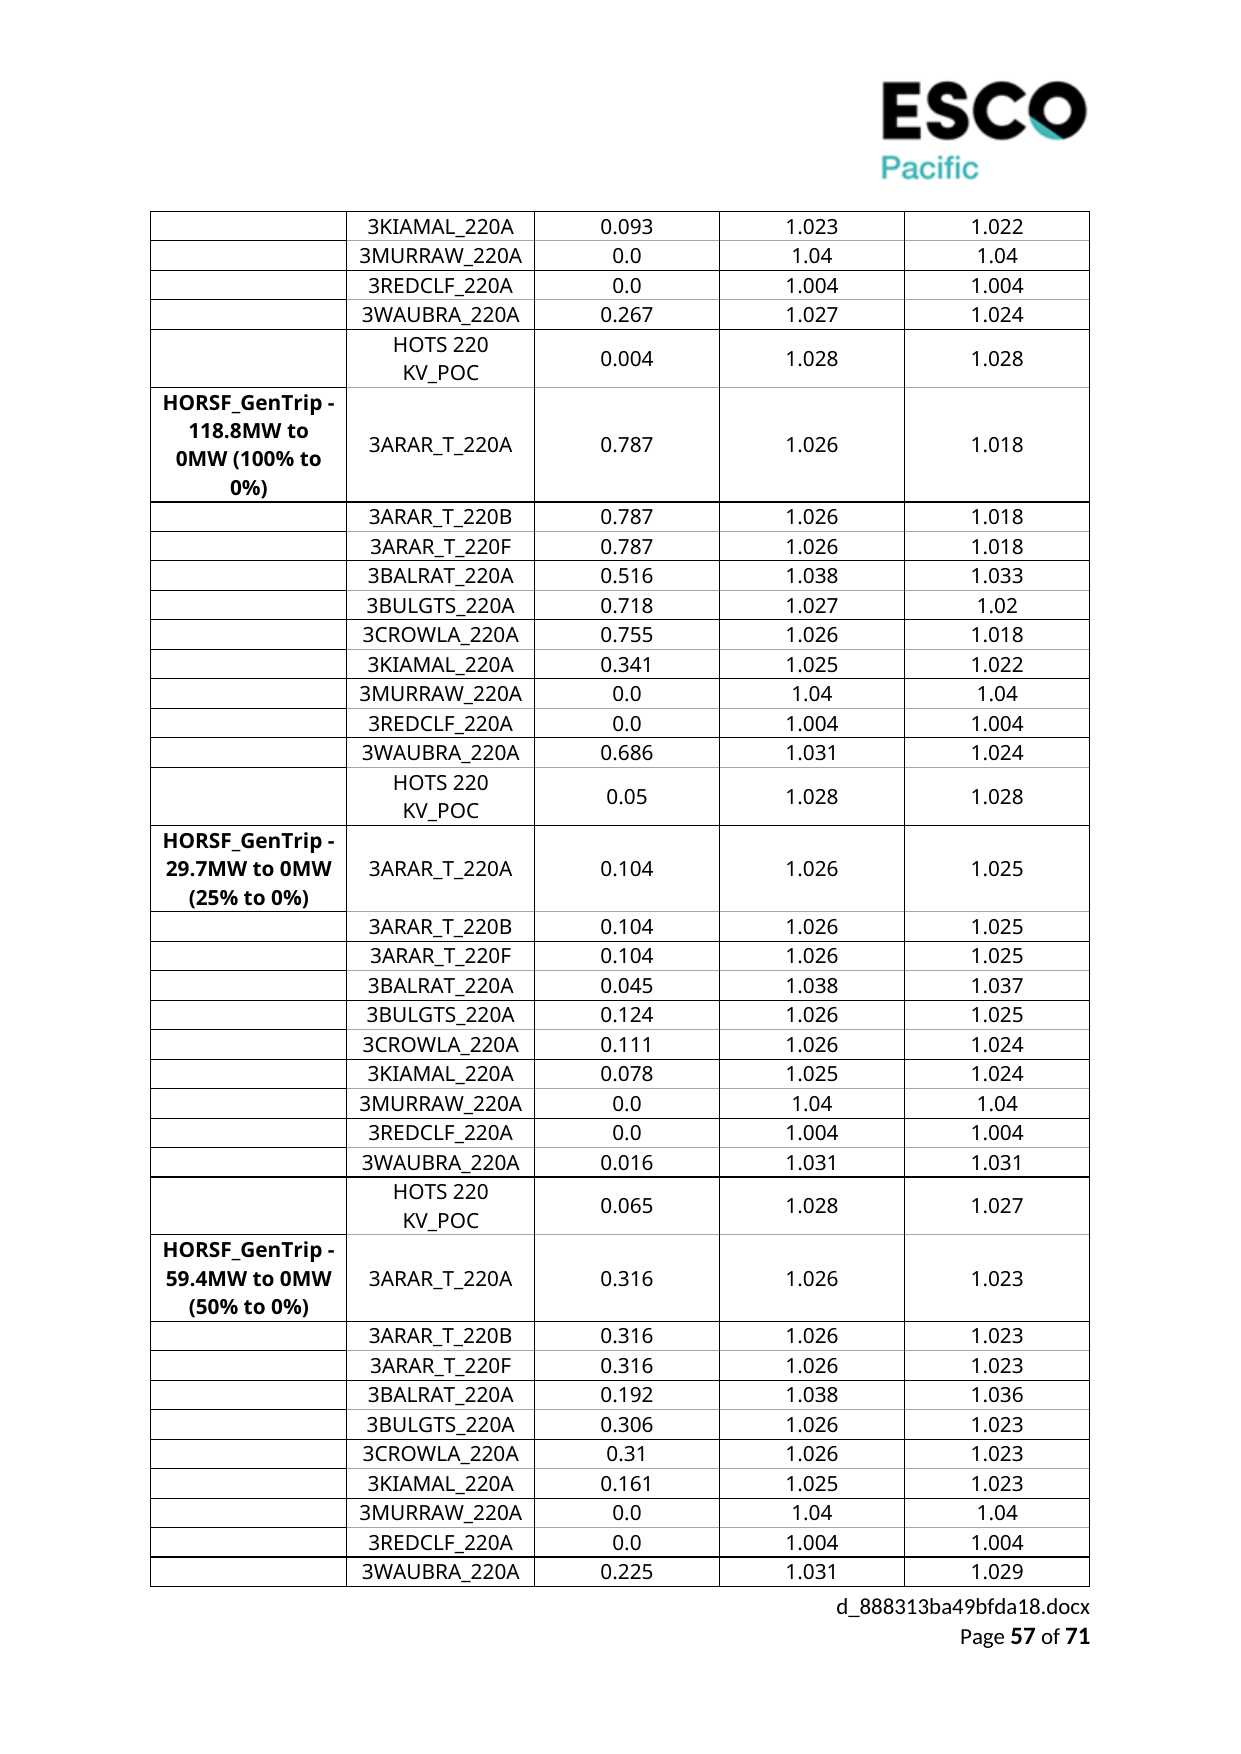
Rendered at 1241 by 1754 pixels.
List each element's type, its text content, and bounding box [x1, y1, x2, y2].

table_cell 0.161 [535, 1469, 719, 1497]
table_cell [151, 1060, 346, 1088]
table_cell 1.028 [720, 330, 904, 387]
table_cell 3REDCLF_220A [347, 709, 534, 737]
table_cell 0.316 [535, 1322, 719, 1350]
table_cell 1.004 [905, 1528, 1089, 1556]
table_cell 0.0 [535, 1528, 719, 1556]
table_cell 3ARAR_T_220B [347, 1322, 534, 1350]
table_cell 3CROWLA_220A [347, 1030, 534, 1058]
table_cell [151, 650, 346, 678]
table_cell 1.026 [720, 532, 904, 560]
table_cell HOTS 220 KV_POC [347, 1178, 534, 1234]
table_cell 1.018 [905, 503, 1089, 531]
table_cell 1.038 [720, 561, 904, 590]
table_cell 1.023 [905, 1322, 1089, 1350]
table_cell 1.029 [905, 1558, 1089, 1586]
table_cell 0.787 [535, 532, 719, 560]
table_cell 1.018 [905, 620, 1089, 649]
table_cell [151, 561, 346, 590]
table_cell [151, 971, 346, 999]
table_cell 1.004 [905, 709, 1089, 737]
table_cell 1.038 [720, 971, 904, 999]
table_cell [151, 1410, 346, 1438]
table_cell [151, 1351, 346, 1379]
table_cell 3WAUBRA_220A [347, 738, 534, 767]
table_cell 1.031 [720, 1148, 904, 1176]
table_cell 1.031 [720, 1558, 904, 1586]
table_cell 1.023 [905, 1351, 1089, 1379]
table_cell 0.0 [535, 271, 719, 299]
table_cell [151, 241, 346, 270]
table_cell 1.024 [905, 300, 1089, 329]
table_cell HOTS 220 KV_POC [347, 330, 534, 387]
table_cell 1.024 [905, 1030, 1089, 1058]
table_cell 3MURRAW_220A [347, 679, 534, 708]
table_cell HORSF_GenTrip - 118.8MW to 0MW (100% to 0%) [151, 388, 346, 501]
table_cell HORSF_GenTrip - 29.7MW to 0MW (25% to 0%) [151, 826, 346, 911]
table_cell 1.004 [720, 1119, 904, 1147]
table_cell 3ARAR_T_220A [347, 1235, 534, 1321]
table_cell 1.025 [905, 826, 1089, 911]
table_cell 0.0 [535, 1089, 719, 1117]
table_cell 0.192 [535, 1381, 719, 1409]
table_cell 1.026 [720, 912, 904, 941]
table_cell 3ARAR_T_220A [347, 826, 534, 911]
table_cell 0.267 [535, 300, 719, 329]
table_cell 0.341 [535, 650, 719, 678]
table_cell 1.027 [720, 300, 904, 329]
table_cell 3KIAMAL_220A [347, 212, 534, 240]
table_cell 0.104 [535, 912, 719, 941]
table_cell 0.111 [535, 1030, 719, 1058]
table_cell 1.037 [905, 971, 1089, 999]
table_cell 1.026 [720, 1351, 904, 1379]
table_cell 0.787 [535, 503, 719, 531]
table_cell 1.025 [905, 942, 1089, 970]
table_cell 1.028 [720, 768, 904, 825]
table_cell 0.0 [535, 1119, 719, 1147]
picture [881, 75, 1091, 183]
table_cell 0.718 [535, 591, 719, 619]
table_cell 1.033 [905, 561, 1089, 590]
table_cell 1.04 [720, 1089, 904, 1117]
table_cell 0.078 [535, 1060, 719, 1088]
table_cell 1.02 [905, 591, 1089, 619]
table_cell 1.038 [720, 1381, 904, 1409]
table_cell [151, 1558, 346, 1586]
table_cell 0.124 [535, 1001, 719, 1029]
table_cell [151, 912, 346, 941]
table_cell [151, 679, 346, 708]
table_cell 1.031 [905, 1148, 1089, 1176]
table_cell 1.025 [720, 1469, 904, 1497]
table_cell 3BULGTS_220A [347, 591, 534, 619]
table_cell 3BULGTS_220A [347, 1001, 534, 1029]
table_cell 3ARAR_T_220F [347, 1351, 534, 1379]
table_cell 1.026 [720, 1235, 904, 1321]
table_cell [151, 1178, 346, 1234]
table_cell [151, 1499, 346, 1527]
table_cell 0.225 [535, 1558, 719, 1586]
table_cell 1.026 [720, 1001, 904, 1029]
table_cell 1.025 [720, 650, 904, 678]
table_cell 3ARAR_T_220F [347, 942, 534, 970]
table_cell [151, 271, 346, 299]
table_cell 3MURRAW_220A [347, 1089, 534, 1117]
table_cell 1.026 [720, 1322, 904, 1350]
table_cell [151, 942, 346, 970]
table_cell 3CROWLA_220A [347, 620, 534, 649]
table_cell 3MURRAW_220A [347, 241, 534, 270]
table_cell 0.0 [535, 709, 719, 737]
table_cell [151, 300, 346, 329]
table_cell 0.0 [535, 1499, 719, 1527]
table_cell 3ARAR_T_220B [347, 912, 534, 941]
table_cell 1.028 [905, 768, 1089, 825]
table_cell 0.316 [535, 1235, 719, 1321]
table_cell 0.316 [535, 1351, 719, 1379]
table_cell 0.306 [535, 1410, 719, 1438]
table_cell 1.023 [905, 1235, 1089, 1321]
table_cell 1.004 [905, 1119, 1089, 1147]
table_cell [151, 709, 346, 737]
table_cell 1.026 [720, 620, 904, 649]
table_cell 1.004 [720, 709, 904, 737]
table_cell 1.018 [905, 388, 1089, 501]
table_cell 0.016 [535, 1148, 719, 1176]
table_cell 1.04 [905, 1089, 1089, 1117]
table_cell 1.004 [720, 1528, 904, 1556]
table_cell 1.022 [905, 650, 1089, 678]
table_cell 1.027 [720, 591, 904, 619]
table_cell 3KIAMAL_220A [347, 650, 534, 678]
table_cell 3ARAR_T_220A [347, 388, 534, 501]
table_cell 0.104 [535, 826, 719, 911]
table_cell [151, 1322, 346, 1350]
table_cell 1.022 [905, 212, 1089, 240]
table_cell 3ARAR_T_220F [347, 532, 534, 560]
table_cell [151, 1119, 346, 1147]
table_cell 3KIAMAL_220A [347, 1060, 534, 1088]
table_cell 3REDCLF_220A [347, 271, 534, 299]
table_cell 0.787 [535, 388, 719, 501]
table_cell 1.026 [720, 388, 904, 501]
table_cell [151, 532, 346, 560]
table_cell 3ARAR_T_220B [347, 503, 534, 531]
table_cell 3WAUBRA_220A [347, 1558, 534, 1586]
table_cell 0.686 [535, 738, 719, 767]
table_cell 3CROWLA_220A [347, 1440, 534, 1468]
table_cell 0.516 [535, 561, 719, 590]
table_cell 3BULGTS_220A [347, 1410, 534, 1438]
table_cell 1.04 [905, 679, 1089, 708]
table_cell 1.036 [905, 1381, 1089, 1409]
table_cell 3REDCLF_220A [347, 1119, 534, 1147]
table_cell 1.04 [720, 1499, 904, 1527]
table_cell 1.04 [720, 679, 904, 708]
table_cell [151, 1440, 346, 1468]
table_cell 0.093 [535, 212, 719, 240]
table_cell [151, 768, 346, 825]
table_cell [151, 212, 346, 240]
table_cell 1.031 [720, 738, 904, 767]
table_cell 1.004 [905, 271, 1089, 299]
table_cell 3WAUBRA_220A [347, 300, 534, 329]
table_cell [151, 503, 346, 531]
table_cell [151, 1528, 346, 1556]
table_cell 1.023 [905, 1469, 1089, 1497]
table_cell [151, 1001, 346, 1029]
table_cell HOTS 220 KV_POC [347, 768, 534, 825]
table_cell 1.026 [720, 942, 904, 970]
table_cell 0.065 [535, 1178, 719, 1234]
table_cell 1.026 [720, 826, 904, 911]
table_cell 1.04 [905, 1499, 1089, 1527]
table_cell 1.025 [905, 1001, 1089, 1029]
table_cell [151, 1381, 346, 1409]
table_cell 0.05 [535, 768, 719, 825]
table_cell [151, 1030, 346, 1058]
table_cell 3BALRAT_220A [347, 971, 534, 999]
table_cell 1.026 [720, 503, 904, 531]
table_cell 0.045 [535, 971, 719, 999]
table_cell [151, 1148, 346, 1176]
table_cell 1.028 [905, 330, 1089, 387]
table_cell 1.026 [720, 1410, 904, 1438]
table_cell 3BALRAT_220A [347, 1381, 534, 1409]
table_cell 1.04 [720, 241, 904, 270]
table_cell [151, 591, 346, 619]
table_cell 3BALRAT_220A [347, 561, 534, 590]
table_cell 3REDCLF_220A [347, 1528, 534, 1556]
table_cell 1.024 [905, 1060, 1089, 1088]
table_cell 0.31 [535, 1440, 719, 1468]
table_cell 0.004 [535, 330, 719, 387]
table_cell 0.0 [535, 241, 719, 270]
table_cell 0.104 [535, 942, 719, 970]
table_cell 1.018 [905, 532, 1089, 560]
table_cell [151, 738, 346, 767]
table_cell 1.004 [720, 271, 904, 299]
table_cell 1.025 [720, 1060, 904, 1088]
table_cell HORSF_GenTrip - 59.4MW to 0MW (50% to 0%) [151, 1235, 346, 1321]
table_cell 1.04 [905, 241, 1089, 270]
table_cell 3MURRAW_220A [347, 1499, 534, 1527]
table_cell 1.026 [720, 1440, 904, 1468]
table_cell [151, 1089, 346, 1117]
table_cell [151, 1469, 346, 1497]
table_cell 1.023 [905, 1440, 1089, 1468]
table_cell 1.023 [720, 212, 904, 240]
table_cell [151, 620, 346, 649]
table_cell 1.026 [720, 1030, 904, 1058]
table_cell [151, 330, 346, 387]
table_cell 1.025 [905, 912, 1089, 941]
table_cell 0.0 [535, 679, 719, 708]
table_cell 1.023 [905, 1410, 1089, 1438]
table_cell 0.755 [535, 620, 719, 649]
table_cell 3WAUBRA_220A [347, 1148, 534, 1176]
table_cell 1.028 [720, 1178, 904, 1234]
table_cell 1.024 [905, 738, 1089, 767]
table_cell 3KIAMAL_220A [347, 1469, 534, 1497]
table_cell 1.027 [905, 1178, 1089, 1234]
